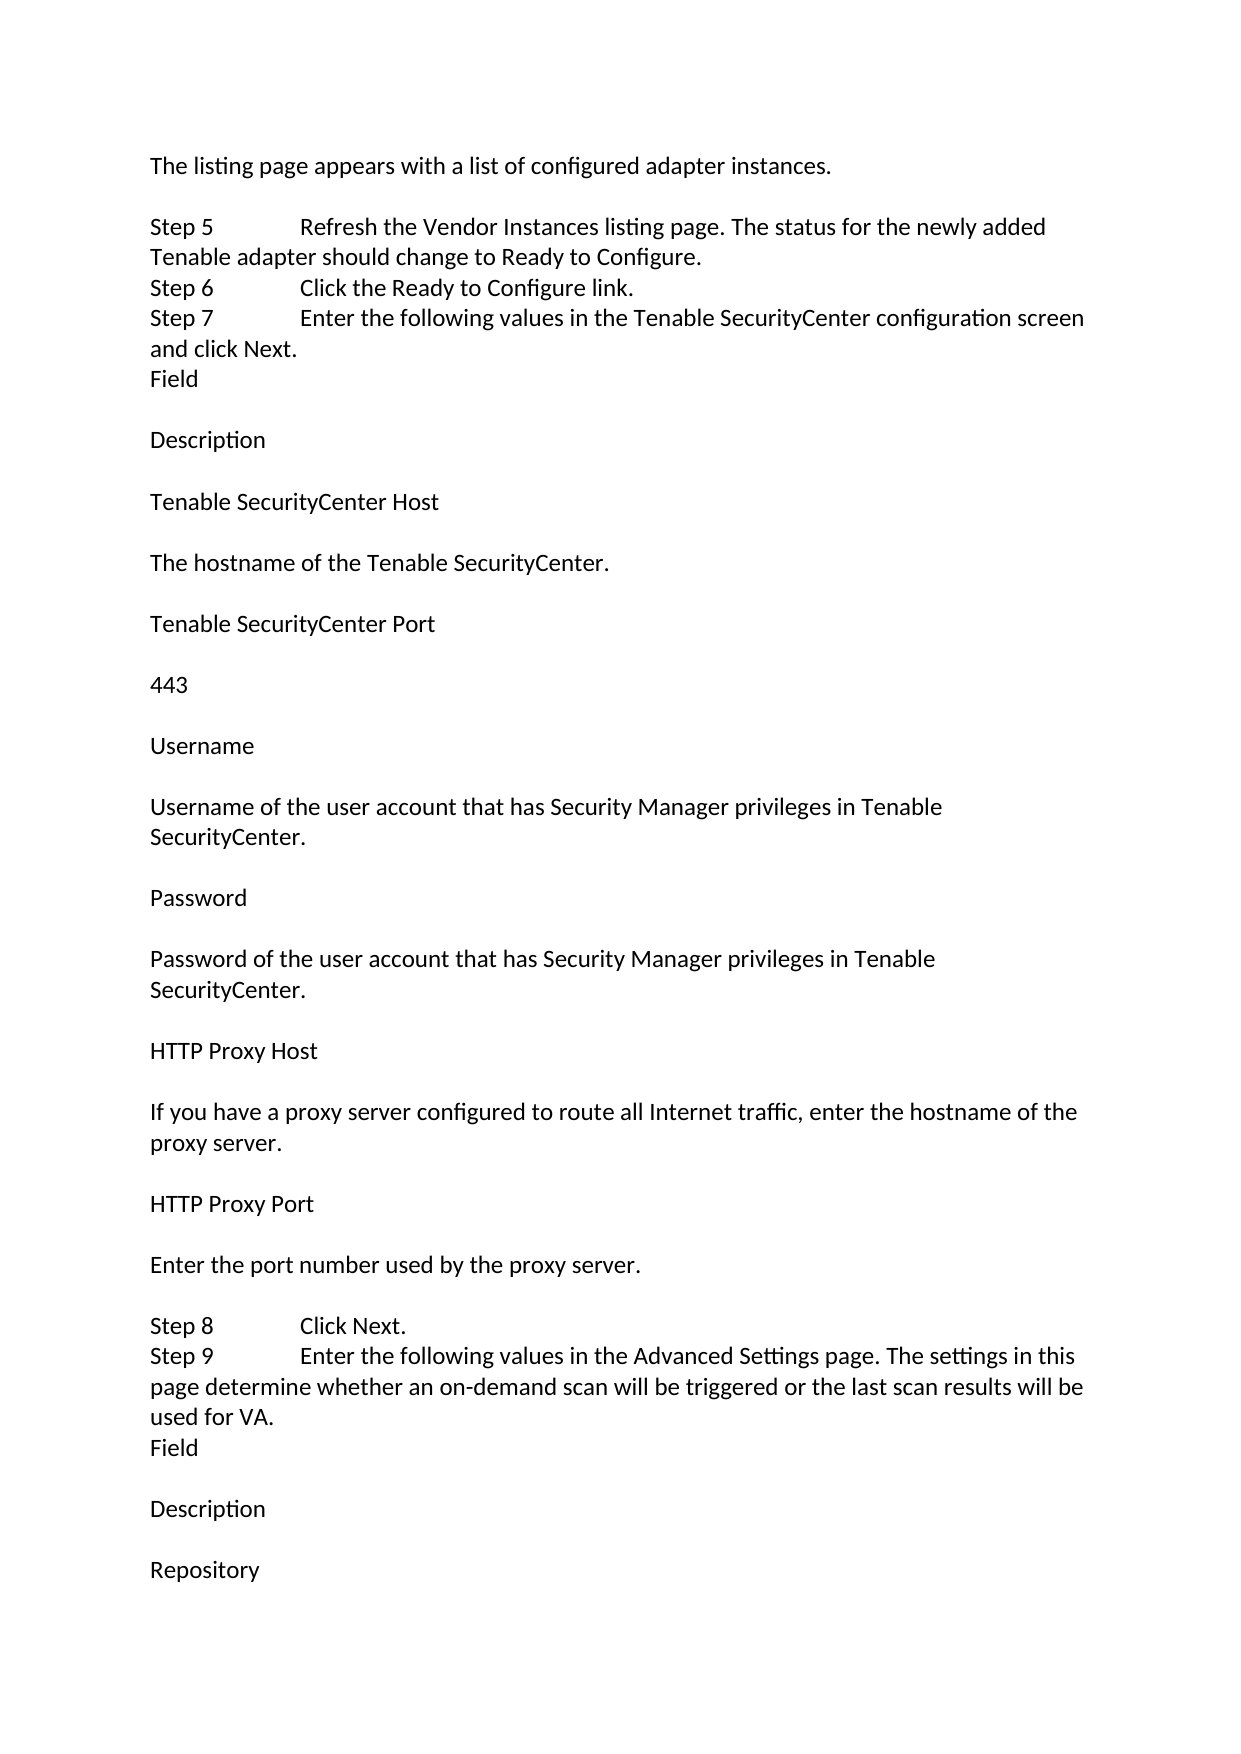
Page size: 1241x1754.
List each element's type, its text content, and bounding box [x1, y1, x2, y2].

text Username [150, 730, 1090, 760]
text Password [150, 882, 1090, 913]
text Enter the port number used by the proxy server. [150, 1249, 1090, 1279]
text Password of the user account that has Security Manager privileges in Tenable SecurityCenter. [150, 943, 1090, 1004]
text HTTP Proxy Host [150, 1035, 1090, 1066]
text Step 8 Click Next. [150, 1310, 1090, 1340]
text HTTP Proxy Port [150, 1188, 1090, 1218]
text Description [150, 1493, 1090, 1523]
text The listing page appears with a list of configured adapter instances. [150, 150, 1090, 181]
text Field [150, 364, 1090, 394]
text Step 6 Click the Ready to Configure link. [150, 272, 1090, 303]
text Field [150, 1432, 1090, 1462]
text Step 5 Refresh the Vendor Instances listing page. The status for the newly added Tenable adapter should change to Ready to Configure. [150, 211, 1090, 272]
text Tenable SecurityCenter Port [150, 608, 1090, 638]
text Tenable SecurityCenter Host [150, 486, 1090, 516]
text Repository [150, 1554, 1090, 1584]
text Step 9 Enter the following values in the Advanced Settings page. The settings in this page determine whether an on-demand scan will be triggered or the last scan results will be used for VA. [150, 1340, 1090, 1432]
text Description [150, 425, 1090, 455]
text 443 [150, 669, 1090, 699]
text Step 7 Enter the following values in the Tenable SecurityCenter configuration screen and click Next. [150, 303, 1090, 364]
text Username of the user account that has Security Manager privileges in Tenable SecurityCenter. [150, 791, 1090, 852]
text If you have a proxy server configured to route all Internet traffic, enter the hostname of the proxy server. [150, 1096, 1090, 1157]
text The hostname of the Tenable SecurityCenter. [150, 547, 1090, 577]
